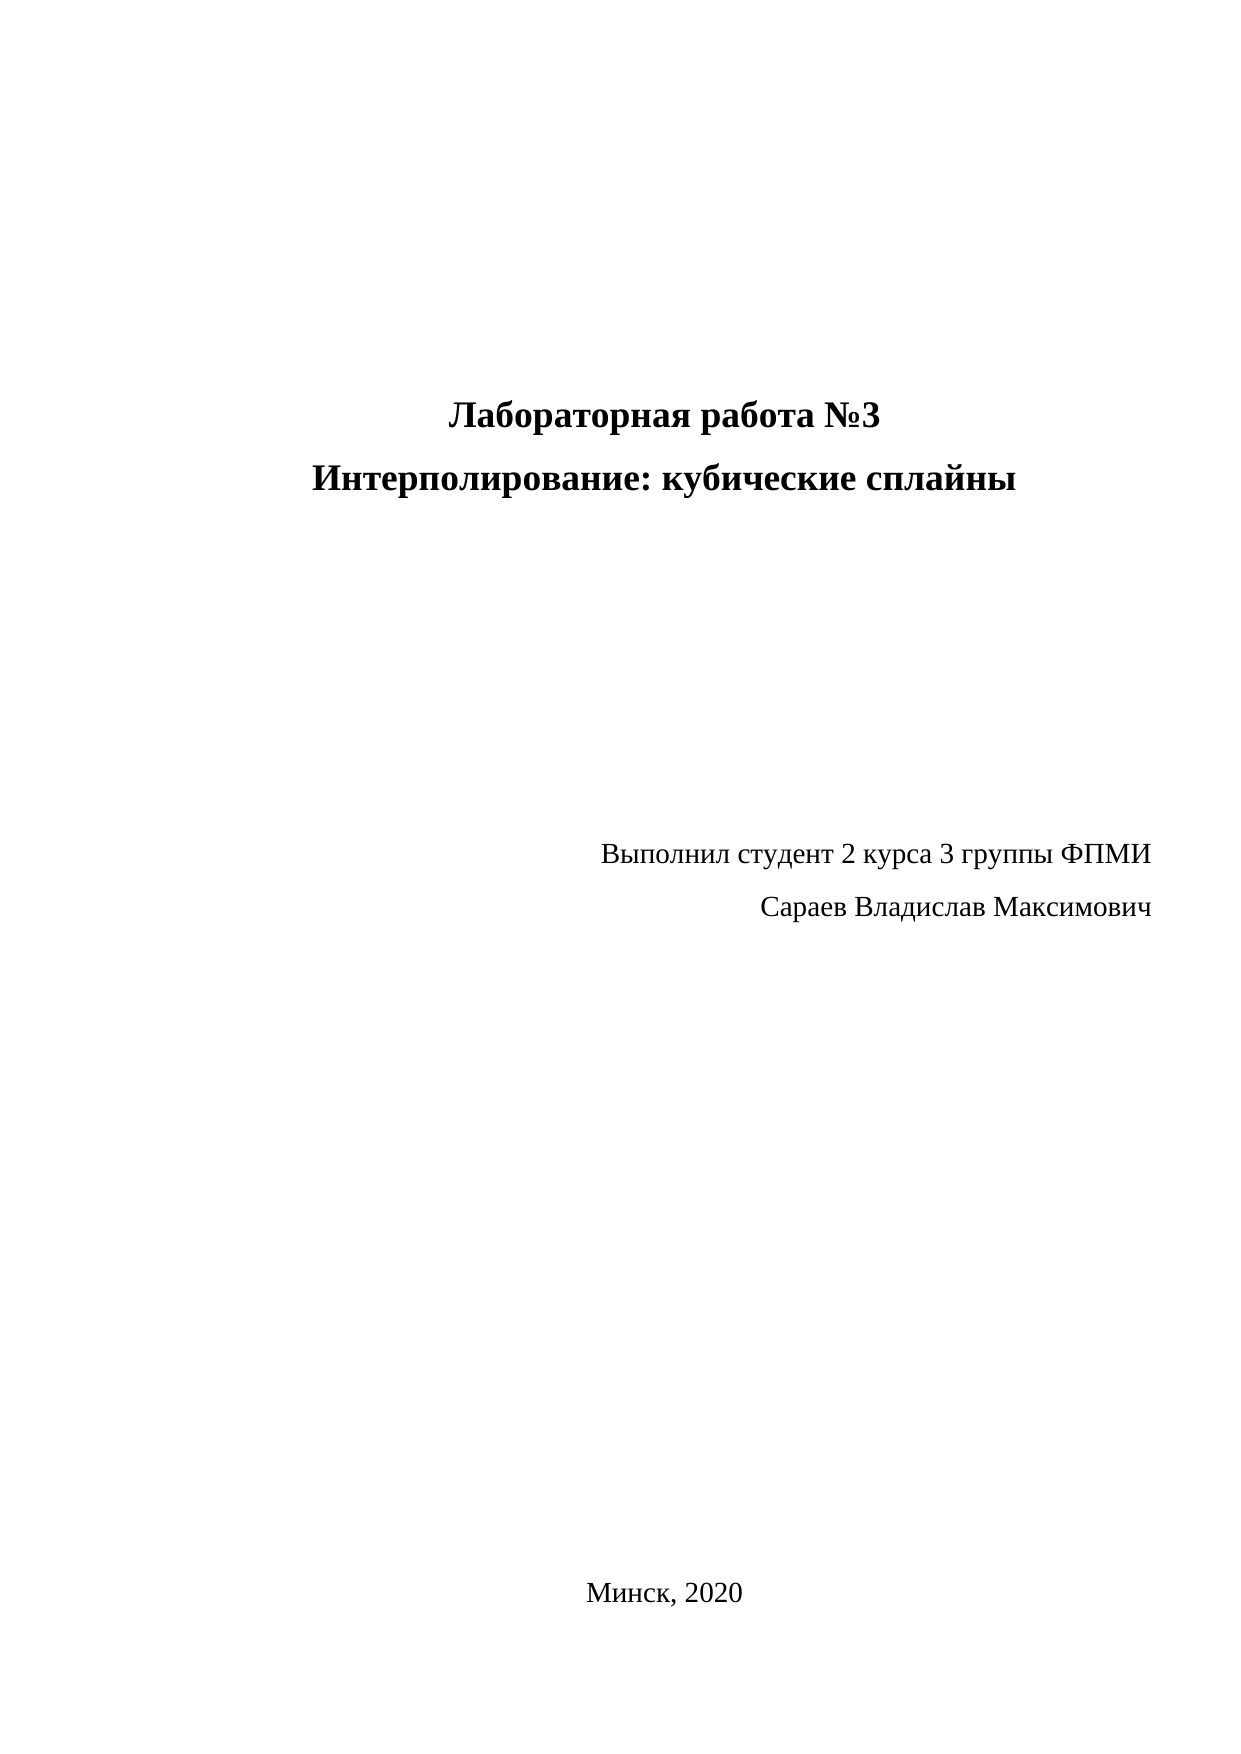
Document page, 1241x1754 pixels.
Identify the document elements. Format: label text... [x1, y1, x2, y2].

text Минск, 2020 [177, 1575, 1152, 1609]
text Сараев Владислав Максимович [177, 889, 1152, 922]
text Выполнил студент 2 курса 3 группы ФПМИ [177, 836, 1152, 869]
text Интерполирование: кубические сплайны [177, 456, 1152, 499]
text Лабораторная работа №3 [177, 393, 1152, 436]
